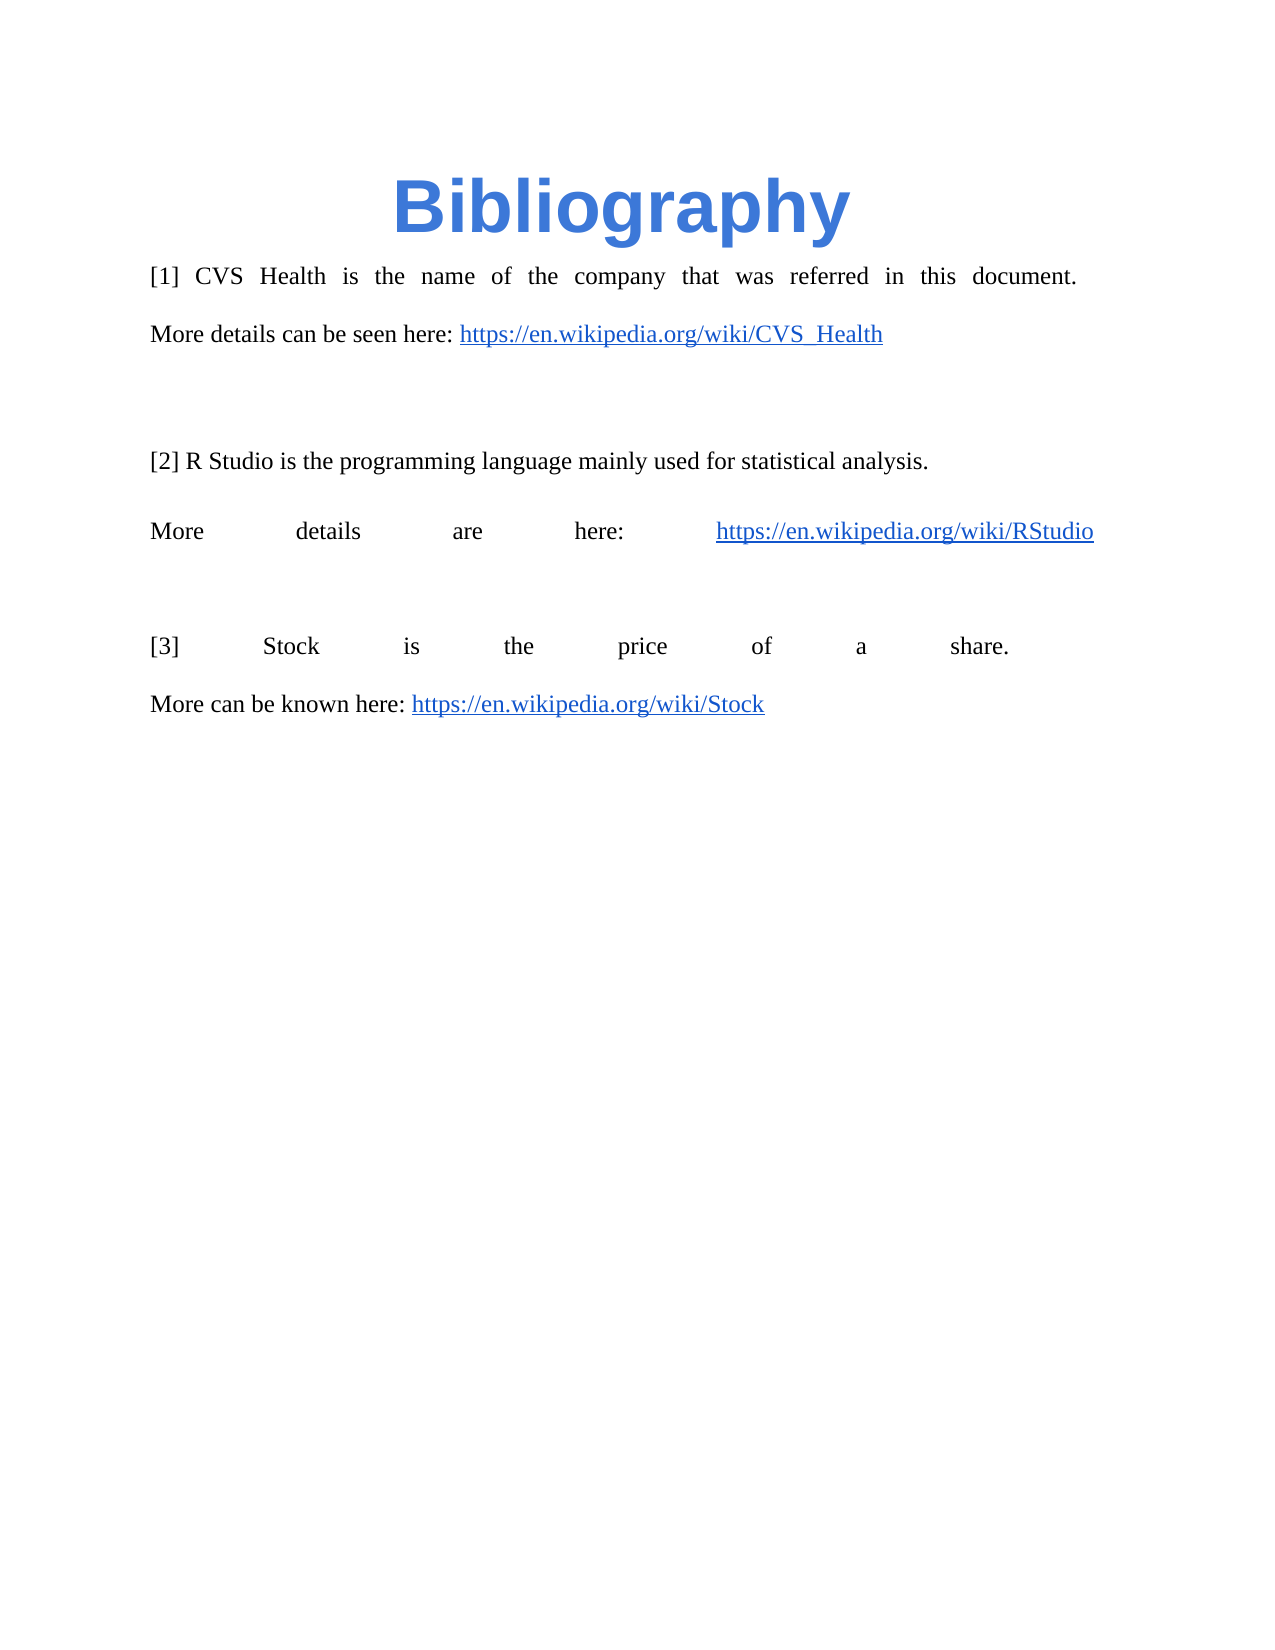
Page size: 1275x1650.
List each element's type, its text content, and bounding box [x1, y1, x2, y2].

text More details are here: https://en.wikipedia.org/wiki/RStudio [3] Stock is the price of a share. More can be known here: https://en.wikipedia.org/wiki/Stock [150, 516, 1094, 717]
subtitle Bibliography [150, 162, 1094, 249]
text [1] CVS Health is the name of the company that was referred in this document. More details can be seen here: https://en.wikipedia.org/wiki/CVS_Health [150, 261, 1094, 347]
text [2] R Studio is the programming language mainly used for statistical analysis. [150, 389, 1094, 475]
